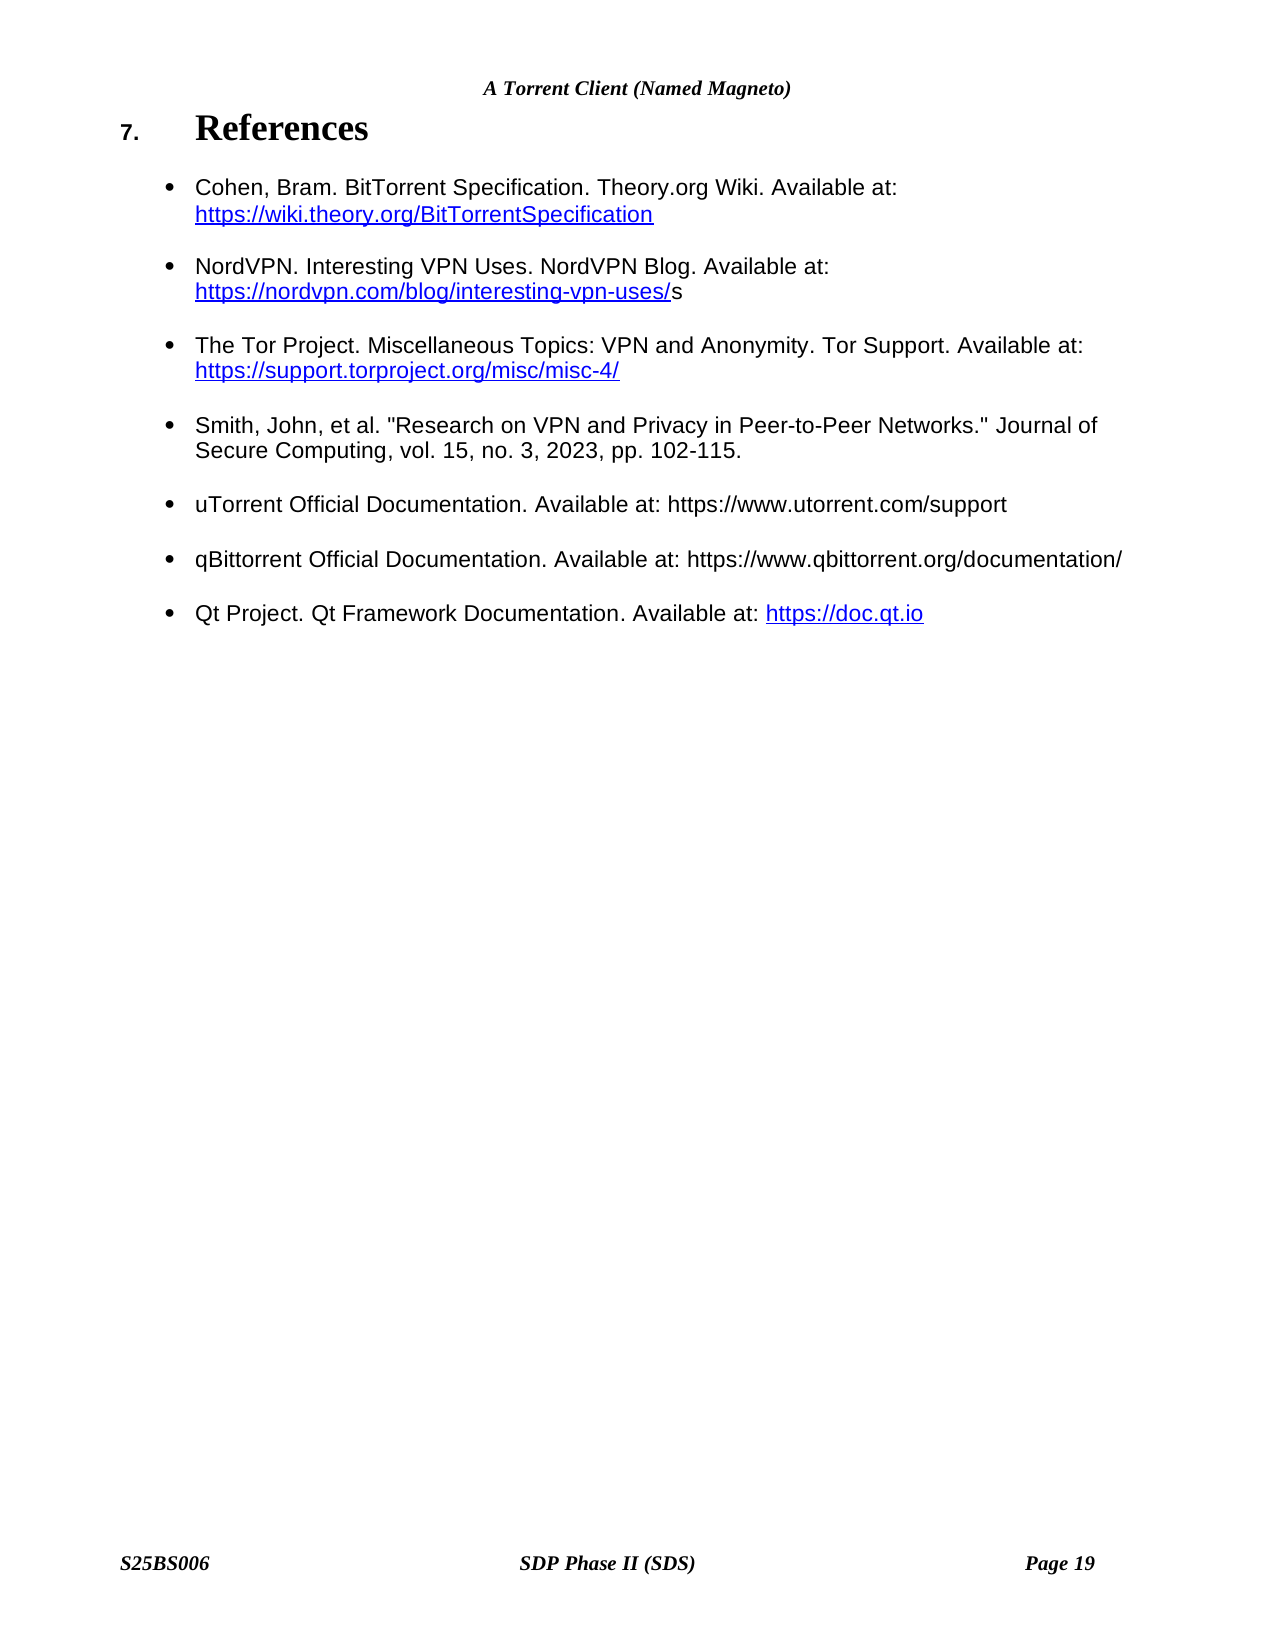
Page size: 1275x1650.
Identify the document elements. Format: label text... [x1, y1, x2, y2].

list Cohen, Bram. BitTorrent Specification. Theory.org Wiki. Available at: https://wiki.theory.org/BitTorrentSpecification [166, 173, 1155, 227]
list uTorrent Official Documentation. Available at: https://www.utorrent.com/support [166, 493, 1155, 518]
list Smith, John, et al. "Research on VPN and Privacy in Peer-to-Peer Networks." Journal of Secure Computing, vol. 15, no. 3, 2023, pp. 102-115. [166, 413, 1155, 463]
list qBittorrent Official Documentation. Available at: https://www.qbittorrent.org/documentation/ [166, 547, 1155, 572]
list Qt Project. Qt Framework Documentation. Available at: https://doc.qt.io [166, 602, 1155, 627]
subtitle References [120, 105, 1155, 148]
list The Tor Project. Miscellaneous Topics: VPN and Anonymity. Tor Support. Available at: https://support.torproject.org/misc/misc-4/ [166, 334, 1155, 384]
list NordVPN. Interesting VPN Uses. NordVPN Blog. Available at: https://nordvpn.com/blog/interesting-vpn-uses/s [166, 254, 1155, 304]
